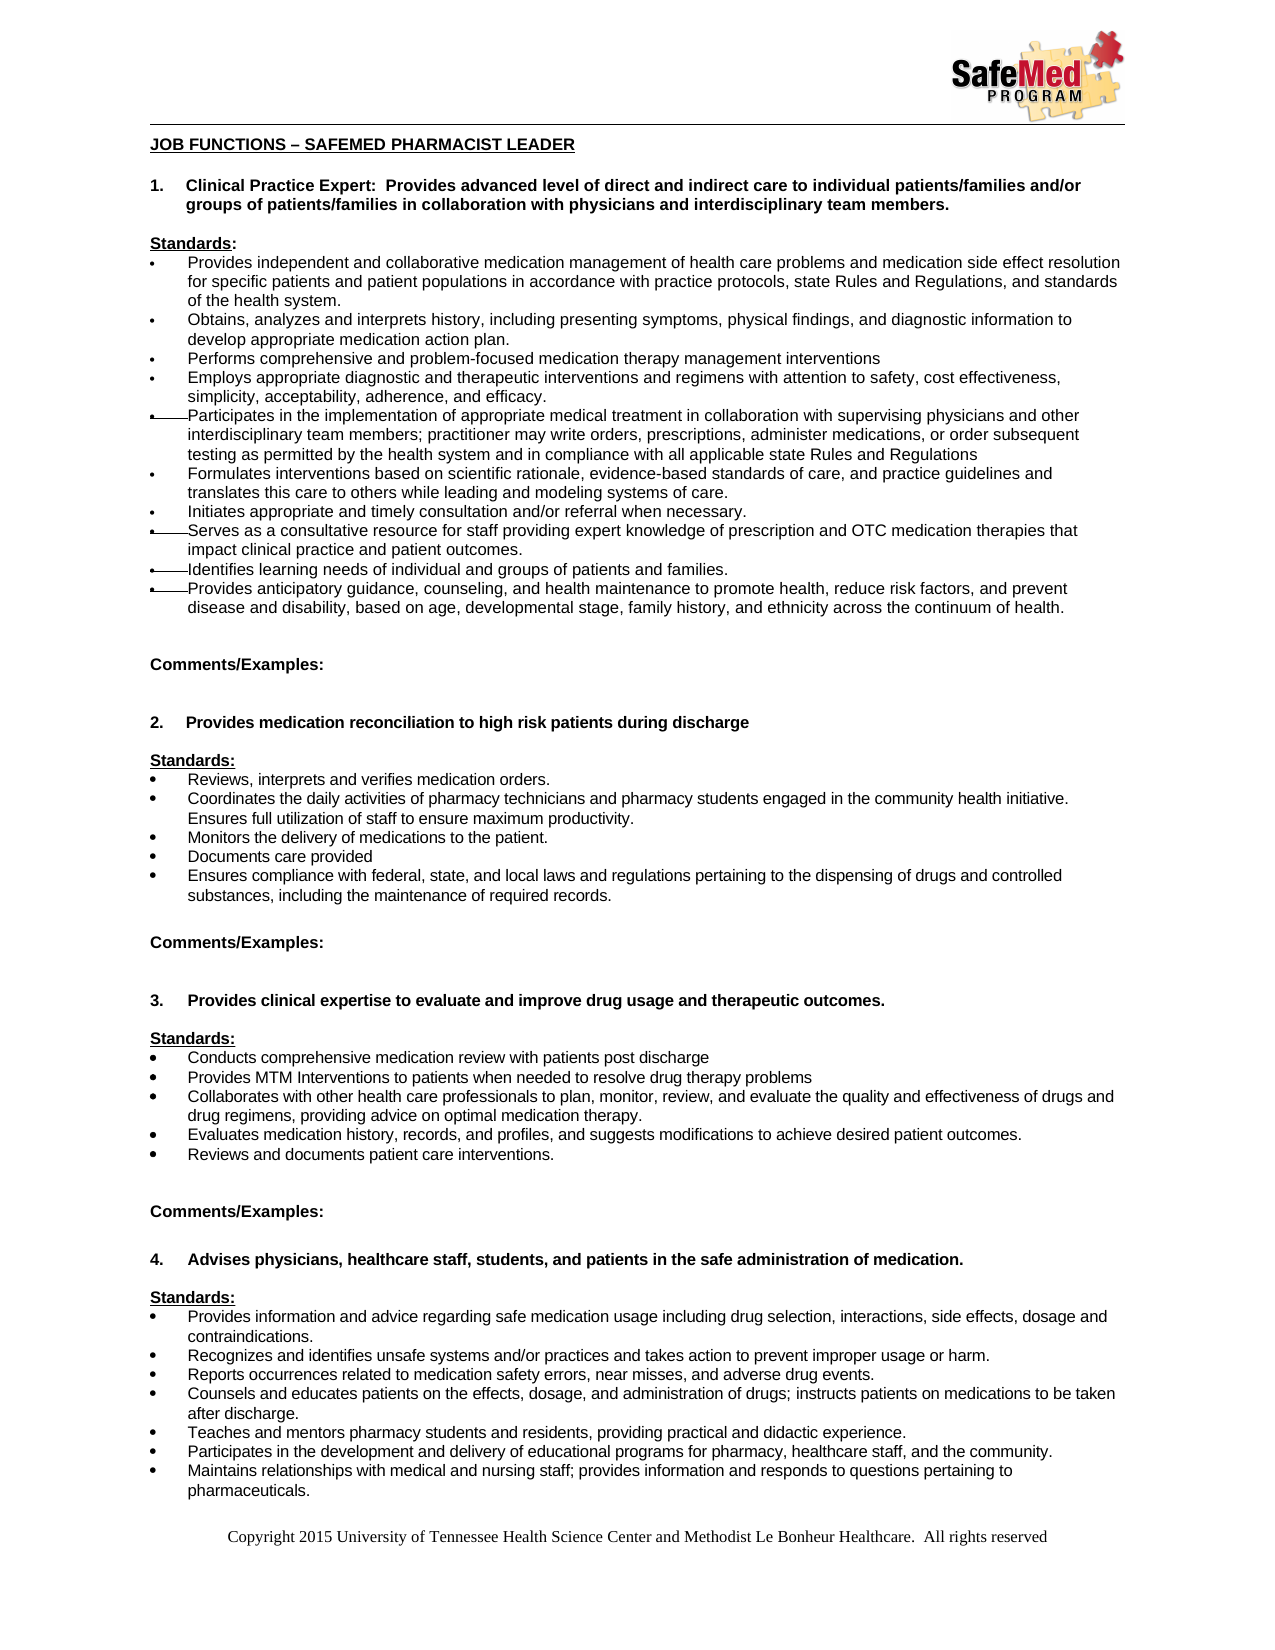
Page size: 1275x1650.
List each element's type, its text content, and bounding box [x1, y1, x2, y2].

list Formulates interventions based on scientific rationale, evidence-based standards of care, and practice guidelines and translates this care to others while leading and modeling systems of care. [150, 463, 1125, 502]
list Reports occurrences related to medication safety errors, near misses, and adverse drug events. [150, 1365, 1125, 1384]
list Monitors the delivery of medications to the patient. [150, 828, 1125, 847]
list Collaborates with other health care professionals to plan, monitor, review, and evaluate the quality and effectiveness of drugs and drug regimens, providing advice on optimal medication therapy. [150, 1087, 1125, 1125]
list Counsels and educates patients on the effects, dosage, and administration of drugs; instructs patients on medications to be taken after discharge. [150, 1384, 1125, 1423]
list Conducts comprehensive medication review with patients post discharge [150, 1048, 1125, 1067]
text Comments/Examples: [150, 655, 1125, 674]
list Serves as a consultative resource for staff providing expert knowledge of prescription and OTC medication therapies that impact clinical practice and patient outcomes. [150, 521, 1125, 559]
text Standards: [150, 1288, 1125, 1307]
list Provides anticipatory guidance, counseling, and health maintenance to promote health, reduce risk factors, and prevent disease and disability, based on age, developmental stage, family history, and ethnicity across the continuum of health. [150, 578, 1125, 617]
list Performs comprehensive and problem-focused medication therapy management interventions [150, 348, 1125, 368]
list Recognizes and identifies unsafe systems and/or practices and takes action to prevent improper usage or harm. [150, 1346, 1125, 1365]
text 2. Provides medication reconciliation to high risk patients during discharge [150, 712, 1125, 732]
list Initiates appropriate and timely consultation and/or referral when necessary. [150, 502, 1125, 521]
text 1. Clinical Practice Expert: Provides advanced level of direct and indirect care to individual patients/families and/or groups of patients/families in collaboration with physicians and interdisciplinary team members. [150, 176, 1125, 214]
text 4. Advises physicians, healthcare staff, students, and patients in the safe administration of medication. [150, 1250, 1125, 1269]
list Ensures compliance with federal, state, and local laws and regulations pertaining to the dispensing of drugs and controlled substances, including the maintenance of required records. [150, 866, 1125, 904]
list Participates in the implementation of appropriate medical treatment in collaboration with supervising physicians and other interdisciplinary team members; practitioner may write orders, prescriptions, administer medications, or order subsequent testing as permitted by the health system and in compliance with all applicable state Rules and Regulations [150, 406, 1125, 463]
list Teaches and mentors pharmacy students and residents, providing practical and didactic experience. [150, 1423, 1125, 1442]
text Standards: [150, 233, 1125, 253]
list Provides information and advice regarding safe medication usage including drug selection, interactions, side effects, dosage and contraindications. [150, 1307, 1125, 1346]
list Documents care provided [150, 847, 1125, 866]
list Provides independent and collaborative medication management of health care problems and medication side effect resolution for specific patients and patient populations in accordance with practice protocols, state Rules and Regulations, and standards of the health system. [150, 253, 1125, 310]
list Maintains relationships with medical and nursing staff; provides information and responds to questions pertaining to pharmaceuticals. [150, 1461, 1125, 1499]
list Provides MTM Interventions to patients when needed to resolve drug therapy problems [150, 1067, 1125, 1087]
text Comments/Examples: [150, 933, 1125, 952]
list Obtains, analyzes and interprets history, including presenting symptoms, physical findings, and diagnostic information to develop appropriate medication action plan. [150, 310, 1125, 348]
text Standards: [150, 751, 1125, 770]
text JOB FUNCTIONS – SAFEMED Pharmacist LEADER [150, 125, 1125, 154]
list Coordinates the daily activities of pharmacy technicians and pharmacy students engaged in the community health initiative. Ensures full utilization of staff to ensure maximum productivity. [150, 789, 1125, 828]
list Participates in the development and delivery of educational programs for pharmacy, healthcare staff, and the community. [150, 1442, 1125, 1461]
text Standards: [150, 1029, 1125, 1048]
list Reviews and documents patient care interventions. [150, 1144, 1125, 1164]
list Identifies learning needs of individual and groups of patients and families. [150, 559, 1125, 578]
picture [950, 30, 1125, 124]
text Comments/Examples: [150, 1202, 1125, 1221]
list Employs appropriate diagnostic and therapeutic interventions and regimens with attention to safety, cost effectiveness, simplicity, acceptability, adherence, and efficacy. [150, 368, 1125, 406]
list Evaluates medication history, records, and profiles, and suggests modifications to achieve desired patient outcomes. [150, 1125, 1125, 1144]
text 3. Provides clinical expertise to evaluate and improve drug usage and therapeutic outcomes. [150, 991, 1125, 1010]
list Reviews, interprets and verifies medication orders. [150, 770, 1125, 789]
